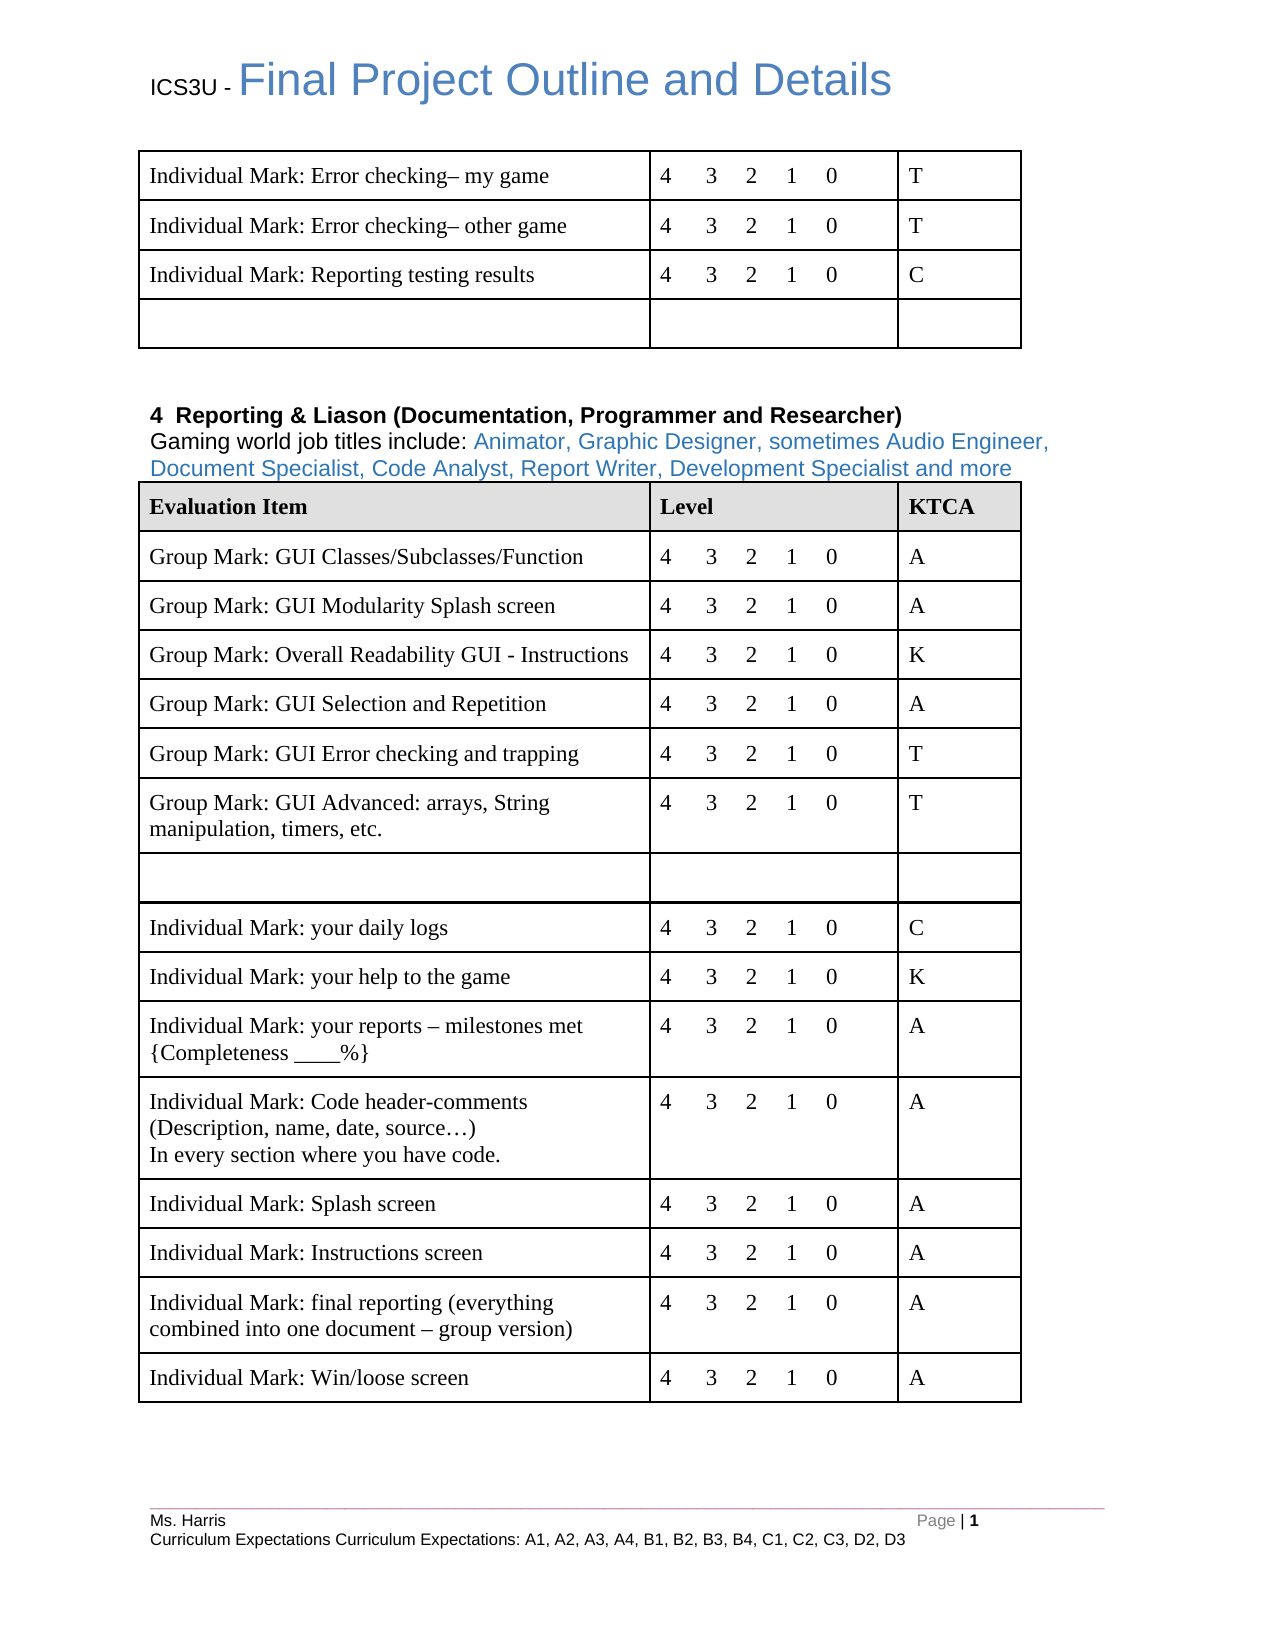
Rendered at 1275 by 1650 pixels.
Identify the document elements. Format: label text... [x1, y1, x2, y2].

table_cell A [899, 1002, 1020, 1076]
table_cell C [899, 904, 1020, 951]
table_cell 4 3 2 1 0 [651, 631, 897, 678]
table_cell 4 3 2 1 0 [651, 582, 897, 629]
table_cell A [899, 1278, 1020, 1352]
table_cell Individual Mark: Instructions screen [140, 1229, 649, 1276]
table_cell [651, 300, 897, 347]
text Gaming world job titles include: Animator, Graphic Designer, sometimes Audio Engineer, Document Specialist, Code Analyst, Report Writer, Development Specialist and more [150, 428, 1125, 481]
table_cell T [899, 779, 1020, 852]
table_cell C [899, 251, 1020, 298]
table_cell T [899, 152, 1020, 199]
table_cell 4 3 2 1 0 [651, 1278, 897, 1352]
table_cell 4 3 2 1 0 [651, 729, 897, 777]
table_cell K [899, 631, 1020, 678]
table_cell Group Mark: Overall Readability GUI - Instructions [140, 631, 649, 678]
table_cell A [899, 532, 1020, 579]
table_cell A [899, 680, 1020, 727]
table_cell 4 3 2 1 0 [651, 152, 897, 199]
text 4 Reporting & Liason (Documentation, Programmer and Researcher) [150, 402, 1125, 428]
table_cell 4 3 2 1 0 [651, 201, 897, 248]
table_cell [899, 854, 1020, 901]
table_cell 4 3 2 1 0 [651, 904, 897, 951]
table_cell 4 3 2 1 0 [651, 251, 897, 298]
table_cell Individual Mark: Code header-comments (Description, name, date, source…) In every section where you have code. [140, 1078, 649, 1178]
table_cell Group Mark: GUI Advanced: arrays, String manipulation, timers, etc. [140, 779, 649, 852]
table_cell 4 3 2 1 0 [651, 779, 897, 852]
table_cell 4 3 2 1 0 [651, 532, 897, 579]
table_cell 4 3 2 1 0 [651, 953, 897, 1000]
table_cell Individual Mark: Error checking– my game [140, 152, 649, 199]
table_cell Individual Mark: your help to the game [140, 953, 649, 1000]
table_cell A [899, 1180, 1020, 1227]
table_cell A [899, 1078, 1020, 1178]
table_cell Individual Mark: your reports – milestones met {Completeness ____%} [140, 1002, 649, 1076]
table_cell 4 3 2 1 0 [651, 1002, 897, 1076]
table_cell Group Mark: GUI Selection and Repetition [140, 680, 649, 727]
table_cell [140, 300, 649, 347]
table_header Evaluation Item [140, 483, 649, 530]
table_cell A [899, 1354, 1020, 1401]
table_cell 4 3 2 1 0 [651, 1229, 897, 1276]
table_header KTCA [899, 483, 1020, 530]
table_cell Group Mark: GUI Error checking and trapping [140, 729, 649, 777]
table_cell [651, 854, 897, 901]
table_cell [899, 300, 1020, 347]
table_cell T [899, 201, 1020, 248]
table_cell 4 3 2 1 0 [651, 1354, 897, 1401]
table_cell Individual Mark: Win/loose screen [140, 1354, 649, 1401]
table_cell A [899, 1229, 1020, 1276]
table_cell T [899, 729, 1020, 777]
table_cell A [899, 582, 1020, 629]
table_cell Individual Mark: Error checking– other game [140, 201, 649, 248]
table_cell 4 3 2 1 0 [651, 1180, 897, 1227]
table_cell Group Mark: GUI Classes/Subclasses/Function [140, 532, 649, 579]
table_cell Individual Mark: your daily logs [140, 904, 649, 951]
table_cell Individual Mark: final reporting (everything combined into one document – group version) [140, 1278, 649, 1352]
table_cell Individual Mark: Splash screen [140, 1180, 649, 1227]
table_cell 4 3 2 1 0 [651, 1078, 897, 1178]
table_cell Individual Mark: Reporting testing results [140, 251, 649, 298]
table_cell Group Mark: GUI Modularity Splash screen [140, 582, 649, 629]
table_header Level [651, 483, 897, 530]
table_cell K [899, 953, 1020, 1000]
table_cell [140, 854, 649, 901]
table_cell 4 3 2 1 0 [651, 680, 897, 727]
